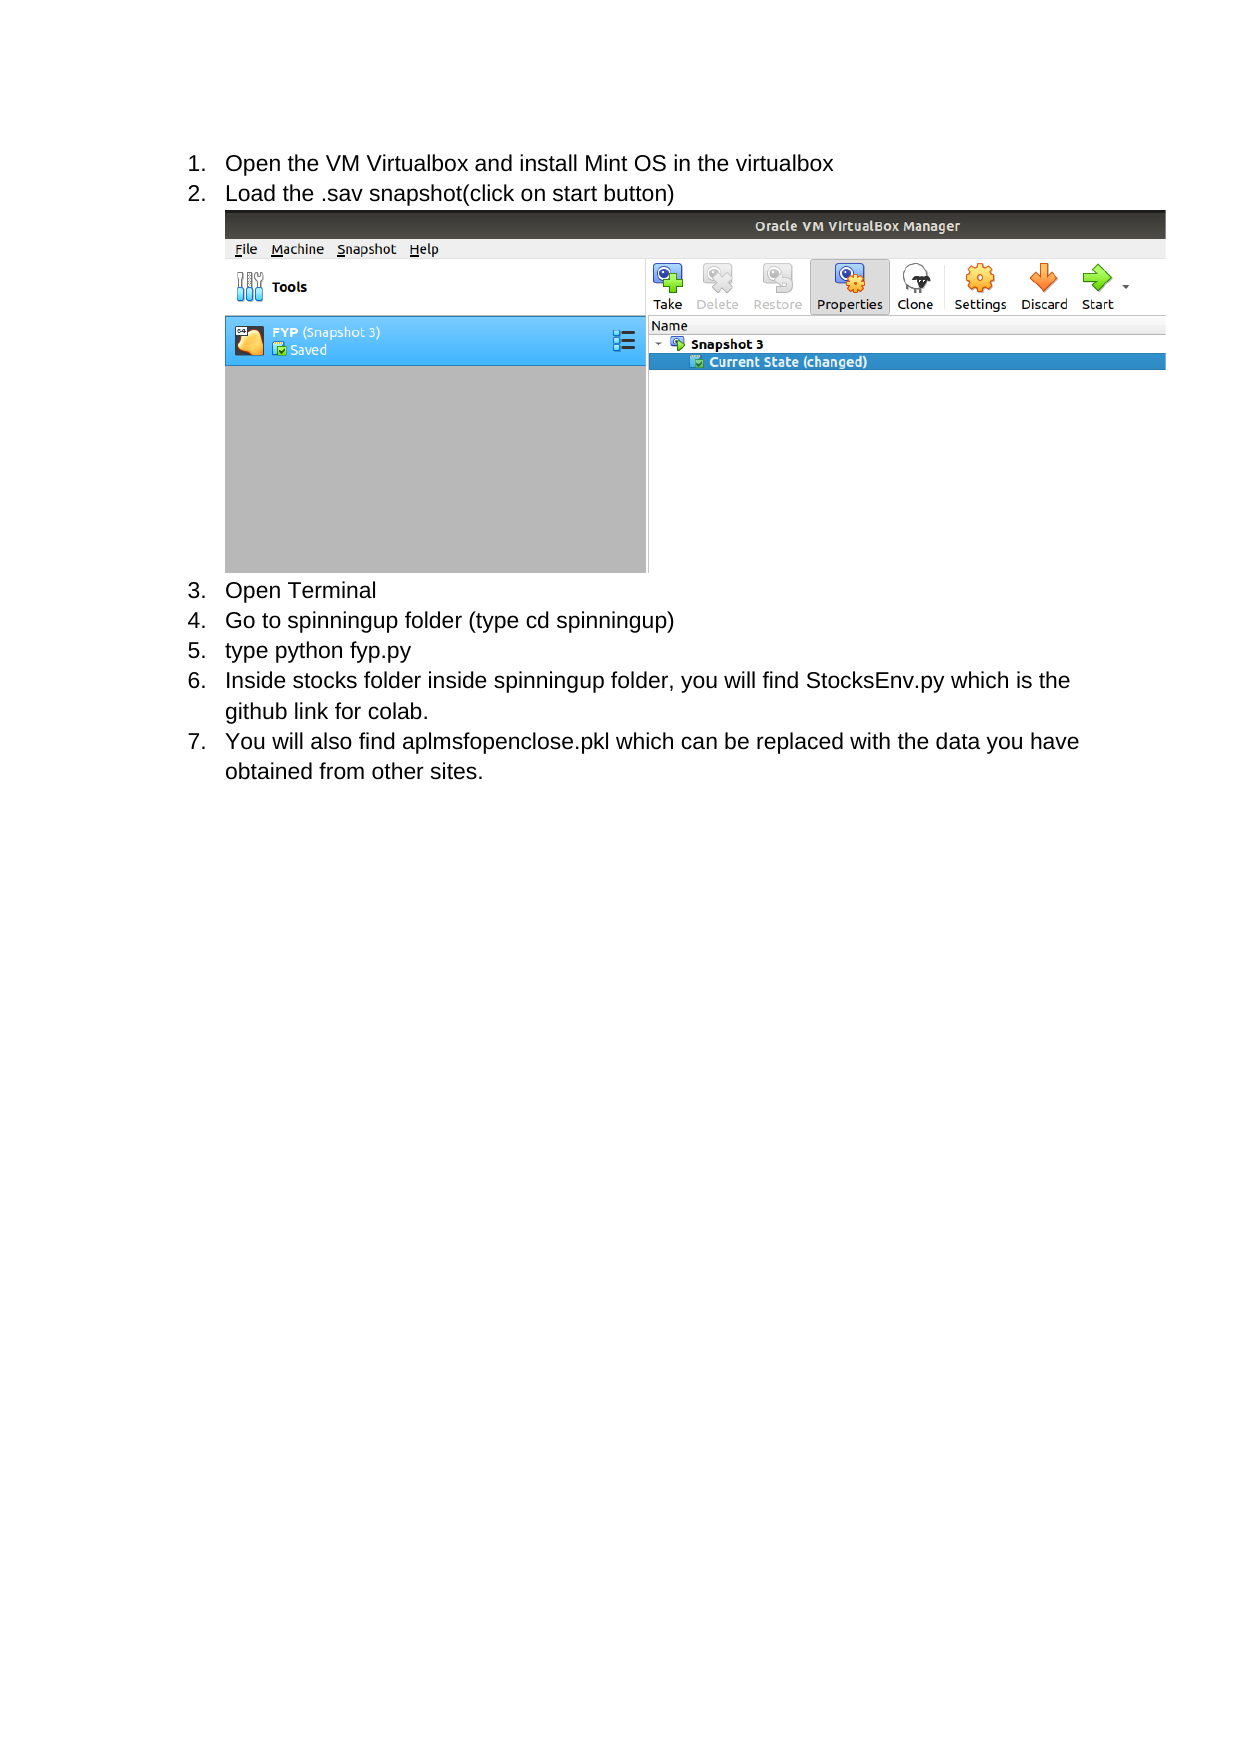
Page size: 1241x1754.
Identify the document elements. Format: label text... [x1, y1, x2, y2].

list Inside stocks folder inside spinningup folder, you will find StocksEnv.py which is the github link for colab. [187, 667, 1090, 724]
list type python fyp.py [187, 637, 1090, 663]
list Go to spinningup folder (type cd spinningup) [187, 607, 1090, 633]
picture [225, 210, 1166, 573]
list Open the VM Virtualbox and install Mint OS in the virtualbox [187, 150, 1090, 176]
list You will also find aplmsfopenclose.pkl which can be replaced with the data you have obtained from other sites. [187, 728, 1090, 784]
list Load the .sav snapshot(click on start button) [187, 180, 1090, 207]
list Open Terminal [187, 577, 1090, 603]
